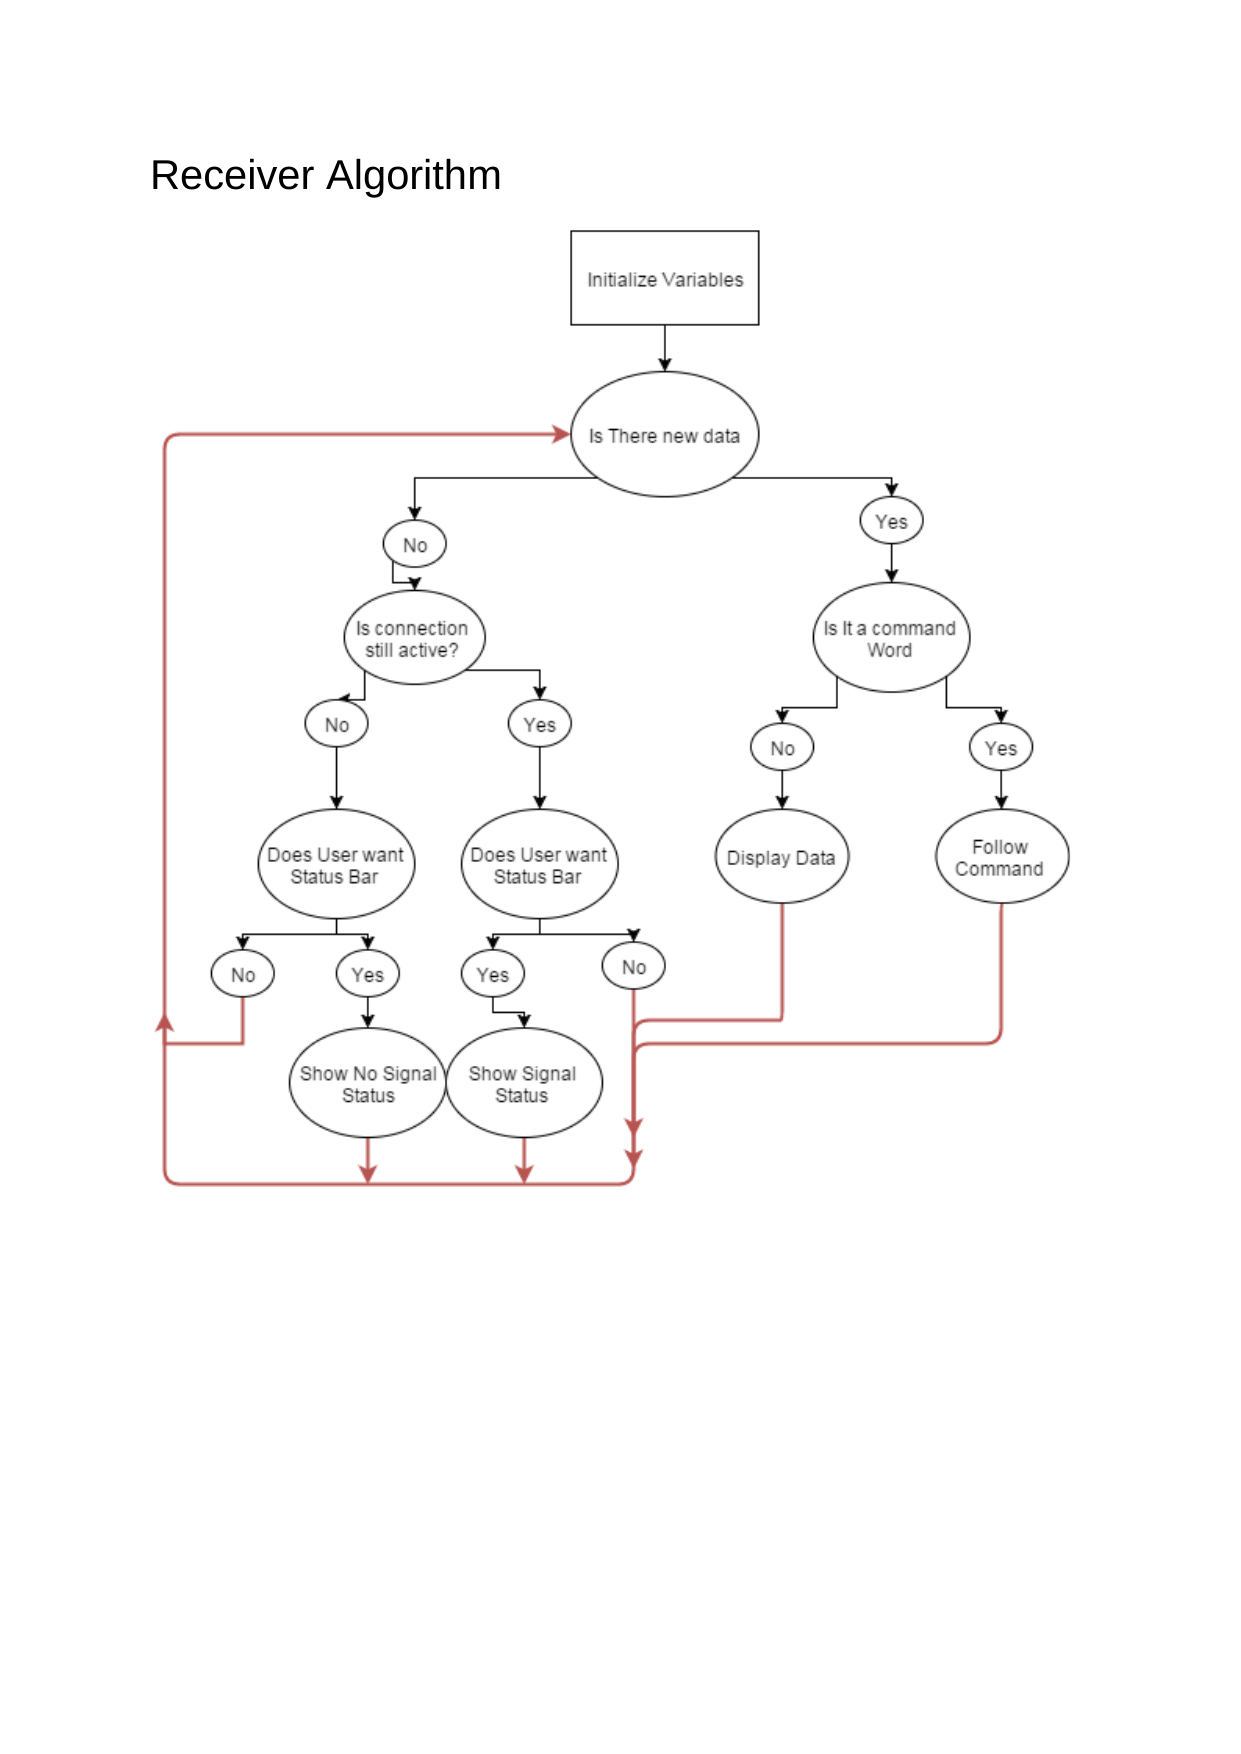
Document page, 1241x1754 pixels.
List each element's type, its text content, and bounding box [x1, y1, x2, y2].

subtitle Receiver Algorithm [150, 150, 1090, 198]
